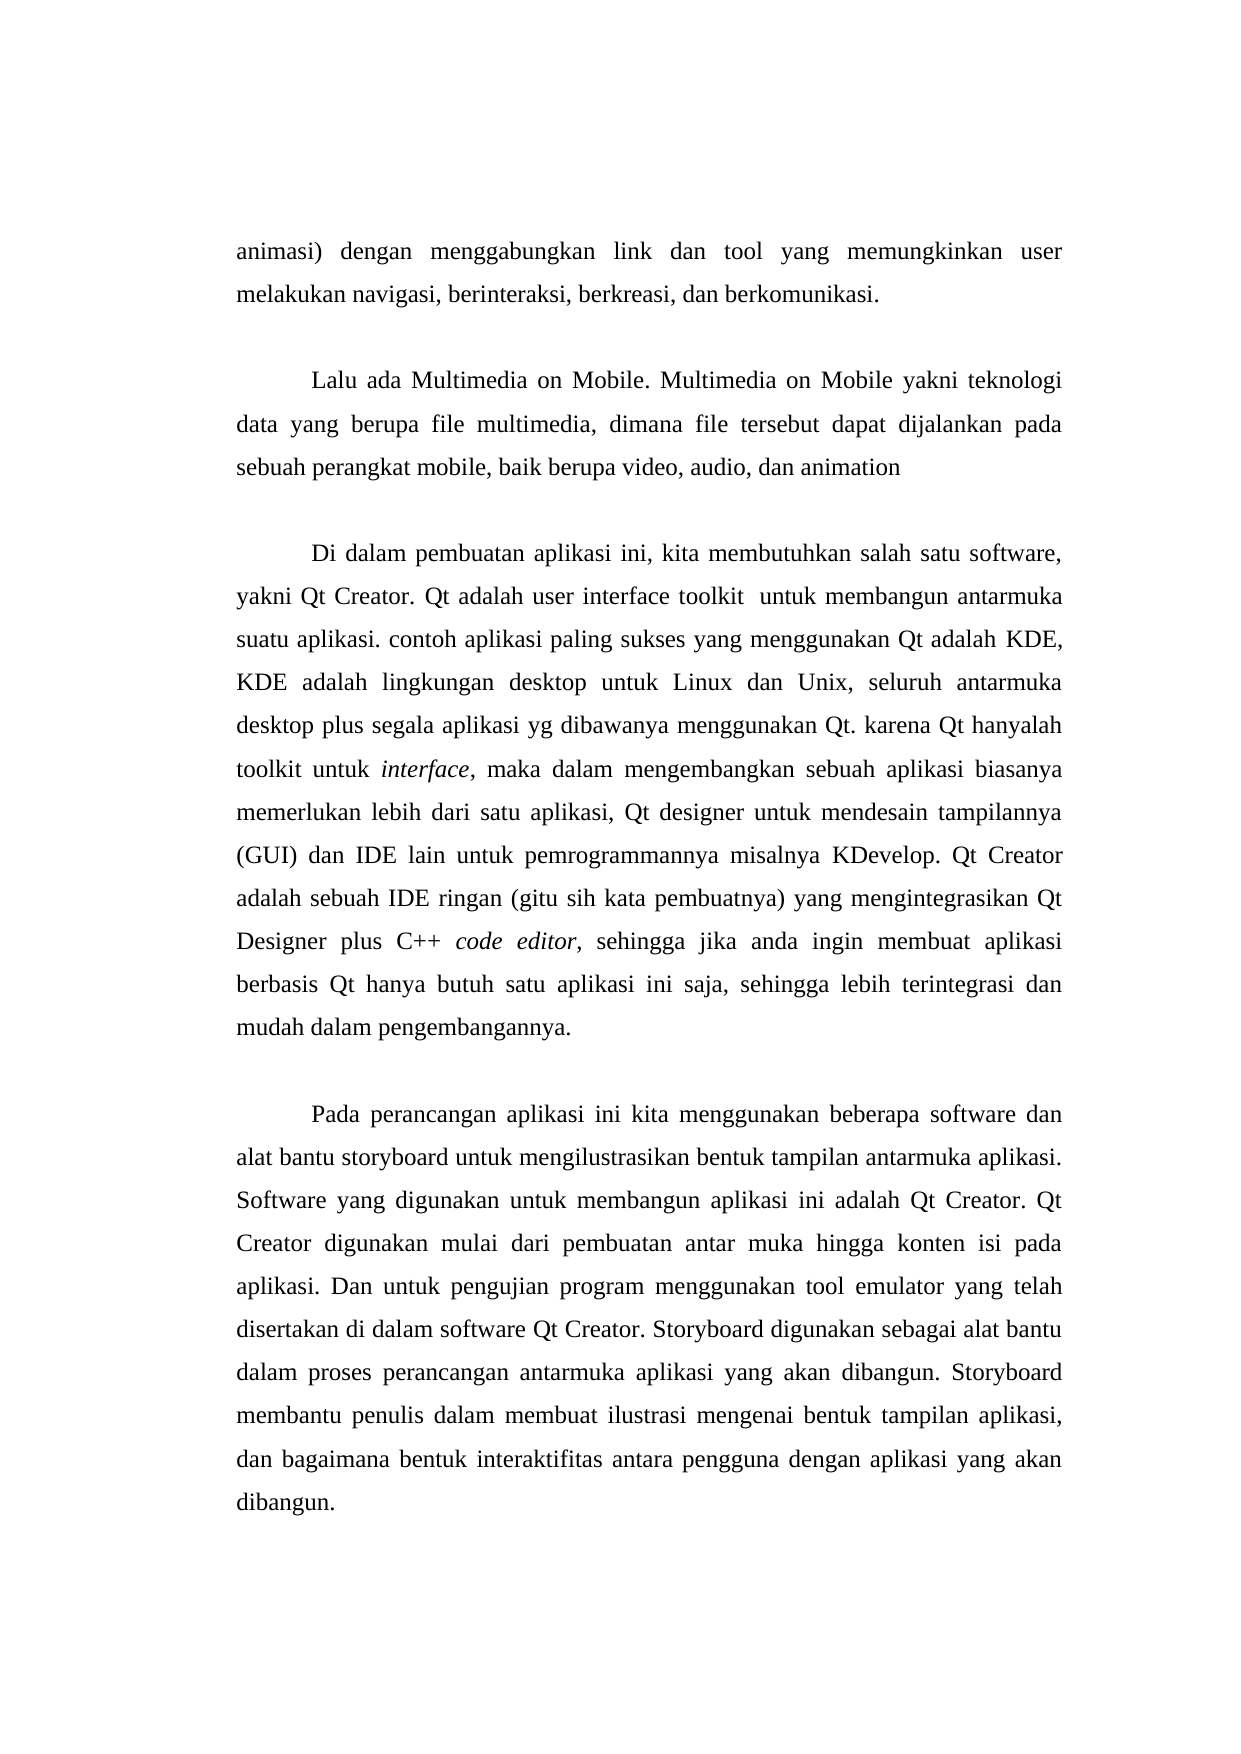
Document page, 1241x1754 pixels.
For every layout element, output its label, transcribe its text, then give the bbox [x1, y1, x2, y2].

text Pada perancangan aplikasi ini kita menggunakan beberapa software dan alat bantu storyboard untuk mengilustrasikan bentuk tampilan antarmuka aplikasi. Software yang digunakan untuk membangun aplikasi ini adalah Qt Creator. Qt Creator digunakan mulai dari pembuatan antar muka hingga konten isi pada aplikasi. Dan untuk pengujian program menggunakan tool emulator yang telah disertakan di dalam software Qt Creator. Storyboard digunakan sebagai alat bantu dalam proses perancangan antarmuka aplikasi yang akan dibangun. Storyboard membantu penulis dalam membuat ilustrasi mengenai bentuk tampilan aplikasi, dan bagaimana bentuk interaktifitas antara pengguna dengan aplikasi yang akan dibangun. [236, 1099, 1063, 1516]
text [236, 236, 1063, 308]
text Lalu ada Multimedia on Mobile. Multimedia on Mobile yakni teknologi data yang berupa file multimedia, dimana file tersebut dapat dijalankan pada sebuah perangkat mobile, baik berupa video, audio, dan animation [236, 366, 1063, 481]
text Di dalam pembuatan aplikasi ini, kita membutuhkan salah satu software, yakni Qt Creator. Qt adalah user interface toolkit untuk membangun antarmuka suatu aplikasi. contoh aplikasi paling sukses yang menggunakan Qt adalah KDE, KDE adalah lingkungan desktop untuk Linux dan Unix, seluruh antarmuka desktop plus segala aplikasi yg dibawanya menggunakan Qt. karena Qt hanyalah toolkit untuk interface, maka dalam mengembangkan sebuah aplikasi biasanya memerlukan lebih dari satu aplikasi, Qt designer untuk mendesain tampilannya (GUI) dan IDE lain untuk pemrogrammannya misalnya KDevelop. Qt Creator adalah sebuah IDE ringan (gitu sih kata pembuatnya) yang mengintegrasikan Qt Designer plus C++ code editor, sehingga jika anda ingin membuat aplikasi berbasis Qt hanya butuh satu aplikasi ini saja, sehingga lebih terintegrasi dan mudah dalam pengembangannya. [236, 538, 1063, 1041]
